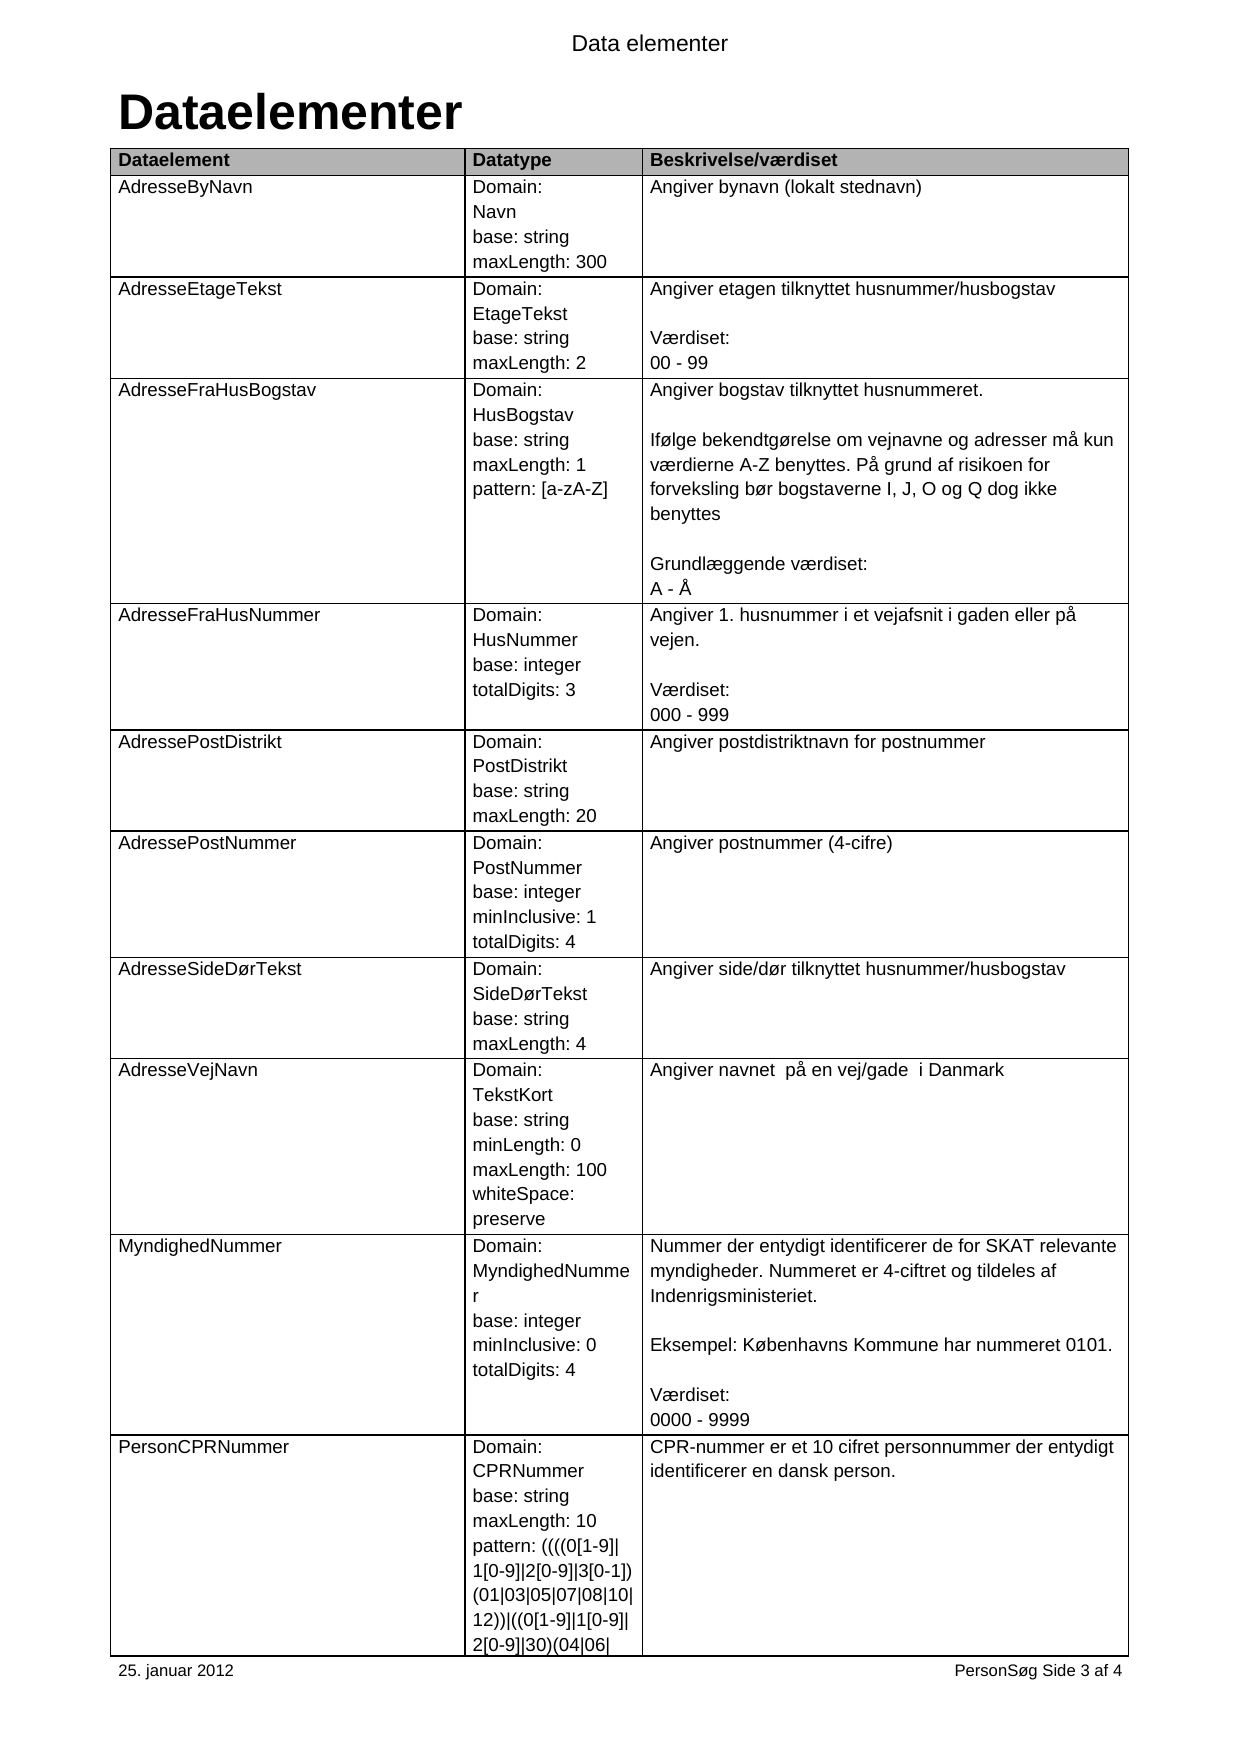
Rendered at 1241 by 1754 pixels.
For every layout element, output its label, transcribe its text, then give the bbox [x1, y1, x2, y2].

table_cell Angiver navnet på en vej/gade i Danmark [643, 1059, 1128, 1233]
table_cell Angiver postdistriktnavn for postnummer [643, 731, 1128, 830]
table_header Datatype [466, 149, 642, 175]
table_cell Angiver postnummer (4-cifre) [643, 832, 1128, 956]
table_cell PersonCPRNummer [111, 1436, 464, 1655]
table_cell AdresseByNavn [111, 176, 464, 276]
table_cell Angiver etagen tilknyttet husnummer/husbogstav Værdiset: 00 - 99 [643, 278, 1128, 377]
table_cell AdressePostDistrikt [111, 731, 464, 830]
table_cell Domain: MyndighedNummer base: integer minInclusive: 0 totalDigits: 4 [466, 1235, 642, 1434]
table_cell MyndighedNummer [111, 1235, 464, 1434]
table_header Beskrivelse/værdiset [643, 149, 1128, 175]
table_cell Angiver 1. husnummer i et vejafsnit i gaden eller på vejen. Værdiset: 000 - 999 [643, 604, 1128, 729]
text Dataelementer [118, 82, 1181, 140]
table_cell Nummer der entydigt identificerer de for SKAT relevante myndigheder. Nummeret er 4-ciftret og tildeles af Indenrigsministeriet. Eksempel: Københavns Kommune har nummeret 0101. Værdiset: 0000 - 9999 [643, 1235, 1128, 1434]
table_cell Domain: HusNummer base: integer totalDigits: 3 [466, 604, 642, 729]
table_cell Domain: EtageTekst base: string maxLength: 2 [466, 278, 642, 377]
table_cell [643, 1436, 1128, 1655]
table_cell Domain: PostNummer base: integer minInclusive: 1 totalDigits: 4 [466, 832, 642, 956]
table_cell Angiver bynavn (lokalt stednavn) [643, 176, 1128, 276]
table_cell Domain: TekstKort base: string minLength: 0 maxLength: 100 whiteSpace: preserve [466, 1059, 642, 1233]
table_cell AdresseSideDørTekst [111, 958, 464, 1058]
table_cell Domain: PostDistrikt base: string maxLength: 20 [466, 731, 642, 830]
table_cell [466, 1436, 642, 1655]
table_cell AdresseFraHusNummer [111, 604, 464, 729]
table_cell AdresseVejNavn [111, 1059, 464, 1233]
table_cell Domain: SideDørTekst base: string maxLength: 4 [466, 958, 642, 1058]
table_cell AdressePostNummer [111, 832, 464, 956]
table_cell AdresseFraHusBogstav [111, 379, 464, 603]
table_cell Domain: HusBogstav base: string maxLength: 1 pattern: [a-zA-Z] [466, 379, 642, 603]
table_cell Angiver bogstav tilknyttet husnummeret. Ifølge bekendtgørelse om vejnavne og adresser må kun værdierne A-Z benyttes. På grund af risikoen for forveksling bør bogstaverne I, J, O og Q dog ikke benyttes Grundlæggende værdiset: A - Å [643, 379, 1128, 603]
table_header Dataelement [111, 149, 464, 175]
table_cell Domain: Navn base: string maxLength: 300 [466, 176, 642, 276]
table_cell AdresseEtageTekst [111, 278, 464, 377]
table_cell Angiver side/dør tilknyttet husnummer/husbogstav [643, 958, 1128, 1058]
